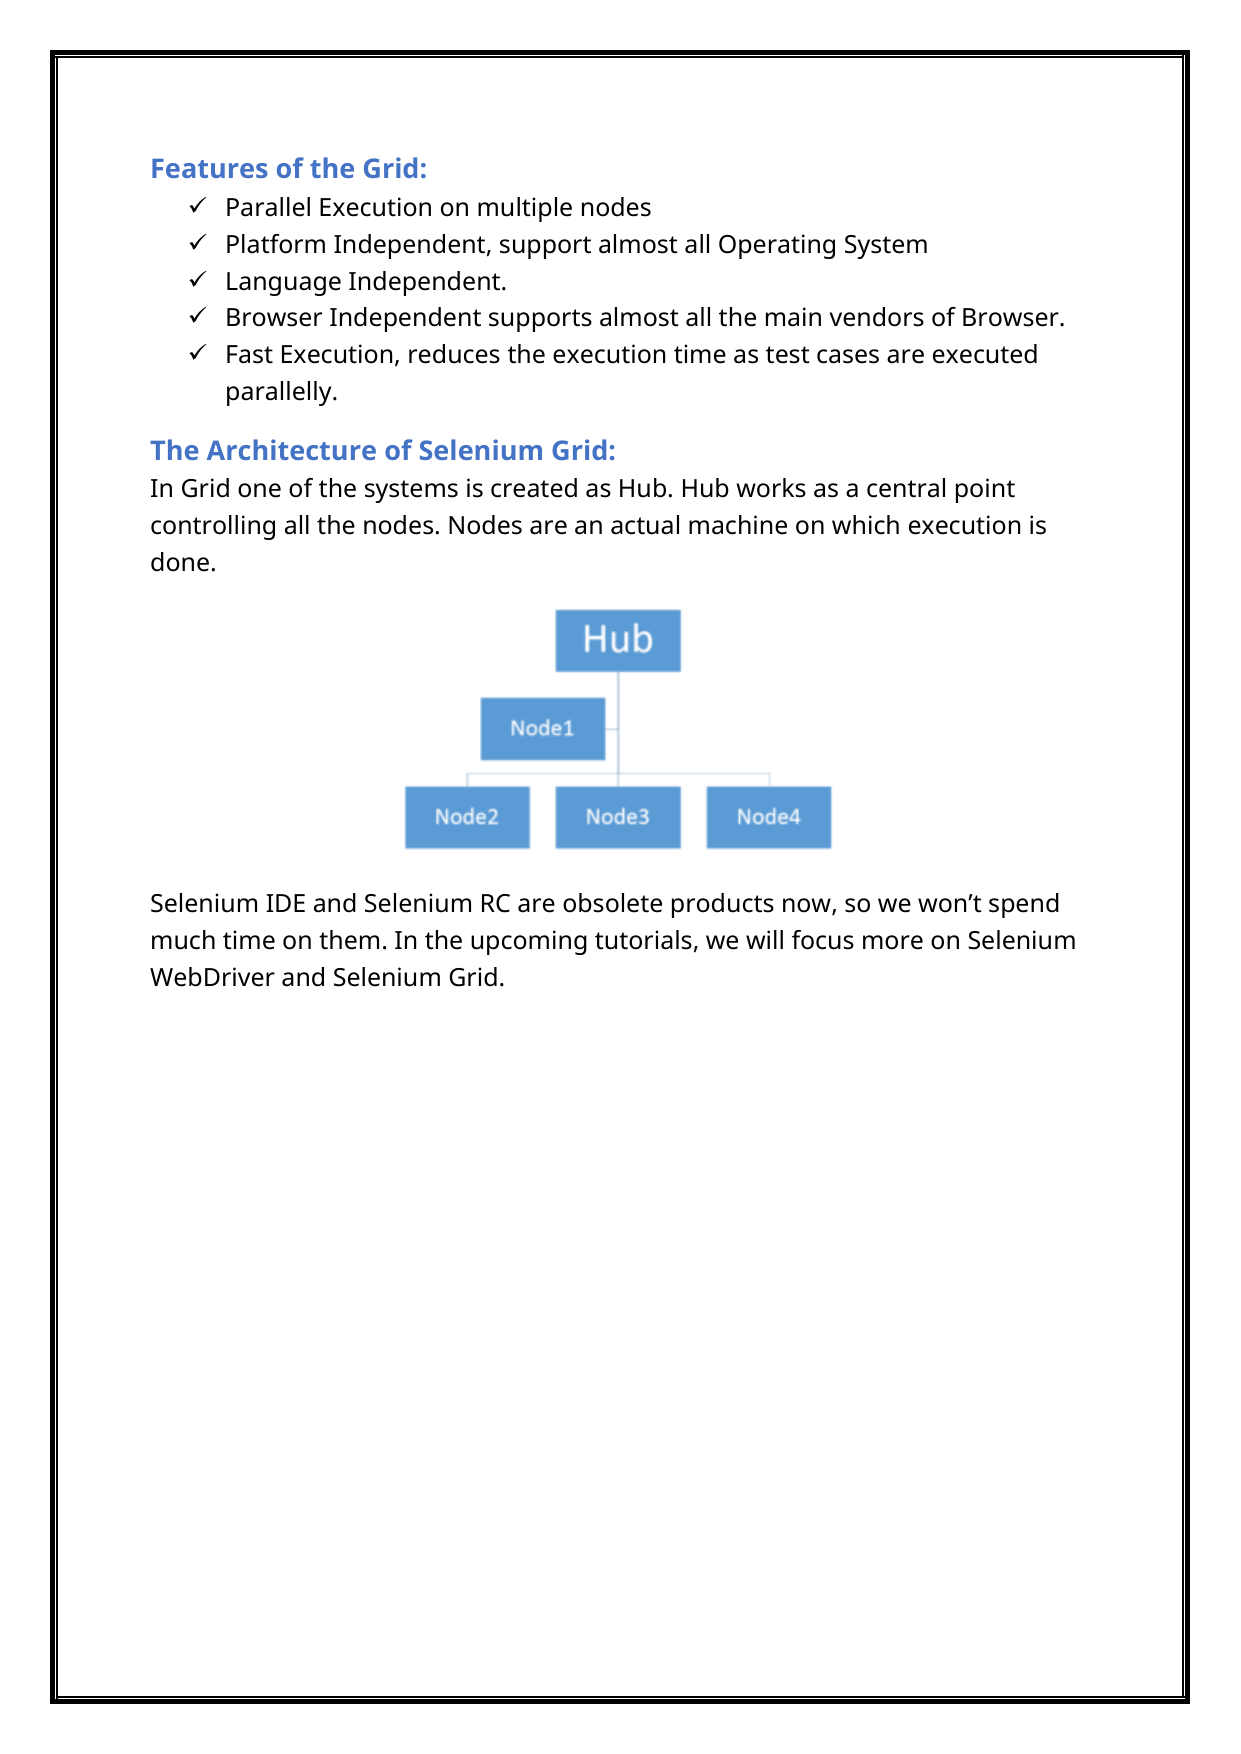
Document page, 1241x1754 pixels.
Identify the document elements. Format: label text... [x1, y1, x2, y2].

list Parallel Execution on multiple nodes [187, 190, 1090, 224]
list Platform Independent, support almost all Operating System [187, 227, 1090, 261]
text In Grid one of the systems is created as Hub. Hub works as a central point controlling all the nodes. Nodes are an actual machine on which execution is done. [150, 471, 1090, 579]
list Fast Execution, reduces the execution time as test cases are executed parallelly. [187, 337, 1090, 408]
subtitle The Architecture of Selenium Grid: [150, 431, 1090, 468]
list Browser Independent supports almost all the main vendors of Browser. [187, 300, 1090, 334]
text Selenium IDE and Selenium RC are obsolete products now, so we won’t spend much time on them. In the upcoming tutorials, we will focus more on Selenium WebDriver and Selenium Grid. [150, 886, 1090, 993]
picture [385, 598, 855, 867]
subtitle Features of the Grid: [150, 150, 1090, 187]
list Language Independent. [187, 263, 1090, 297]
